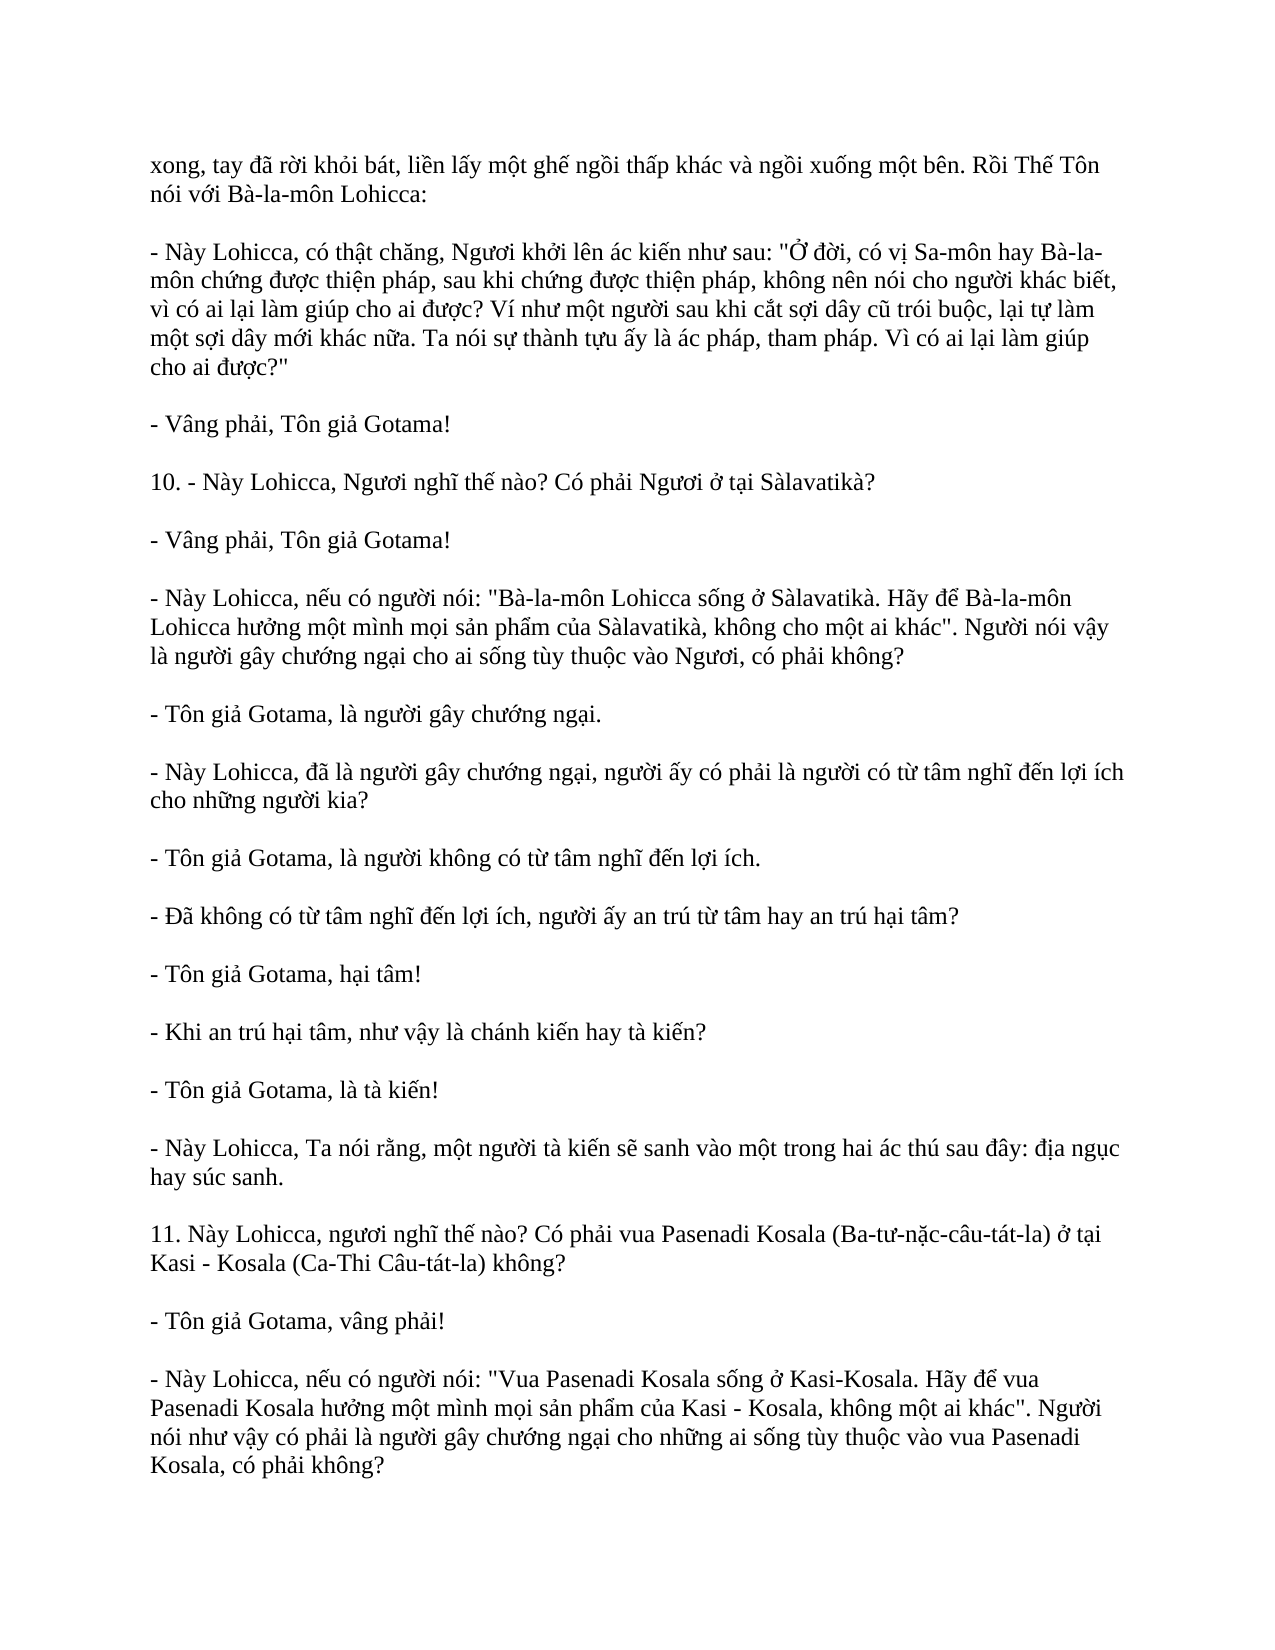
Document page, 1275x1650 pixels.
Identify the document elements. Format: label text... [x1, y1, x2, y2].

text 10. - Này Lohicca, Ngươi nghĩ thế nào? Có phải Ngươi ở tại Sàlavatikà? [150, 467, 1125, 496]
text - Tôn giả Gotama, là người gây chướng ngại. [150, 699, 1125, 727]
text - Tôn giả Gotama, hại tâm! [150, 959, 1125, 988]
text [150, 150, 1125, 207]
text - Này Lohicca, đã là người gây chướng ngại, người ấy có phải là người có từ tâm nghĩ đến lợi ích cho những người kia? [150, 757, 1125, 814]
text - Vâng phải, Tôn giả Gotama! [150, 409, 1125, 438]
text 11. Này Lohicca, ngươi nghĩ thế nào? Có phải vua Pasenadi Kosala (Ba-tư-nặc-câu-tát-la) ở tại Kasi - Kosala (Ca-Thi Câu-tát-la) không? [150, 1219, 1125, 1277]
text - Khi an trú hại tâm, như vậy là chánh kiến hay tà kiến? [150, 1017, 1125, 1046]
text - Vâng phải, Tôn giả Gotama! [150, 525, 1125, 554]
text - Tôn giả Gotama, là người không có từ tâm nghĩ đến lợi ích. [150, 843, 1125, 872]
text - Tôn giả Gotama, vâng phải! [150, 1306, 1125, 1335]
text - Này Lohicca, nếu có người nói: "Vua Pasenadi Kosala sống ở Kasi-Kosala. Hãy để vua Pasenadi Kosala hưởng một mình mọi sản phẩm của Kasi - Kosala, không một ai khác". Người nói như vậy có phải là người gây chướng ngại cho những ai sống tùy thuộc vào vua Pasenadi Kosala, có phải không? [150, 1364, 1125, 1479]
text - Này Lohicca, có thật chăng, Ngươi khởi lên ác kiến như sau: "Ở đời, có vị Sa-môn hay Bà-la-môn chứng được thiện pháp, sau khi chứng được thiện pháp, không nên nói cho người khác biết, vì có ai lại làm giúp cho ai được? Ví như một người sau khi cắt sợi dây cũ trói buộc, lại tự làm một sợi dây mới khác nữa. Ta nói sự thành tựu ấy là ác pháp, tham pháp. Vì có ai lại làm giúp cho ai được?" [150, 237, 1125, 380]
text - Ðã không có từ tâm nghĩ đến lợi ích, người ấy an trú từ tâm hay an trú hại tâm? [150, 901, 1125, 930]
text - Này Lohicca, nếu có người nói: "Bà-la-môn Lohicca sống ở Sàlavatikà. Hãy để Bà-la-môn Lohicca hưởng một mình mọi sản phẩm của Sàlavatikà, không cho một ai khác". Người nói vậy là người gây chướng ngại cho ai sống tùy thuộc vào Ngươi, có phải không? [150, 583, 1125, 669]
text - Tôn giả Gotama, là tà kiến! [150, 1075, 1125, 1104]
text - Này Lohicca, Ta nói rằng, một người tà kiến sẽ sanh vào một trong hai ác thú sau đây: địa ngục hay súc sanh. [150, 1133, 1125, 1190]
